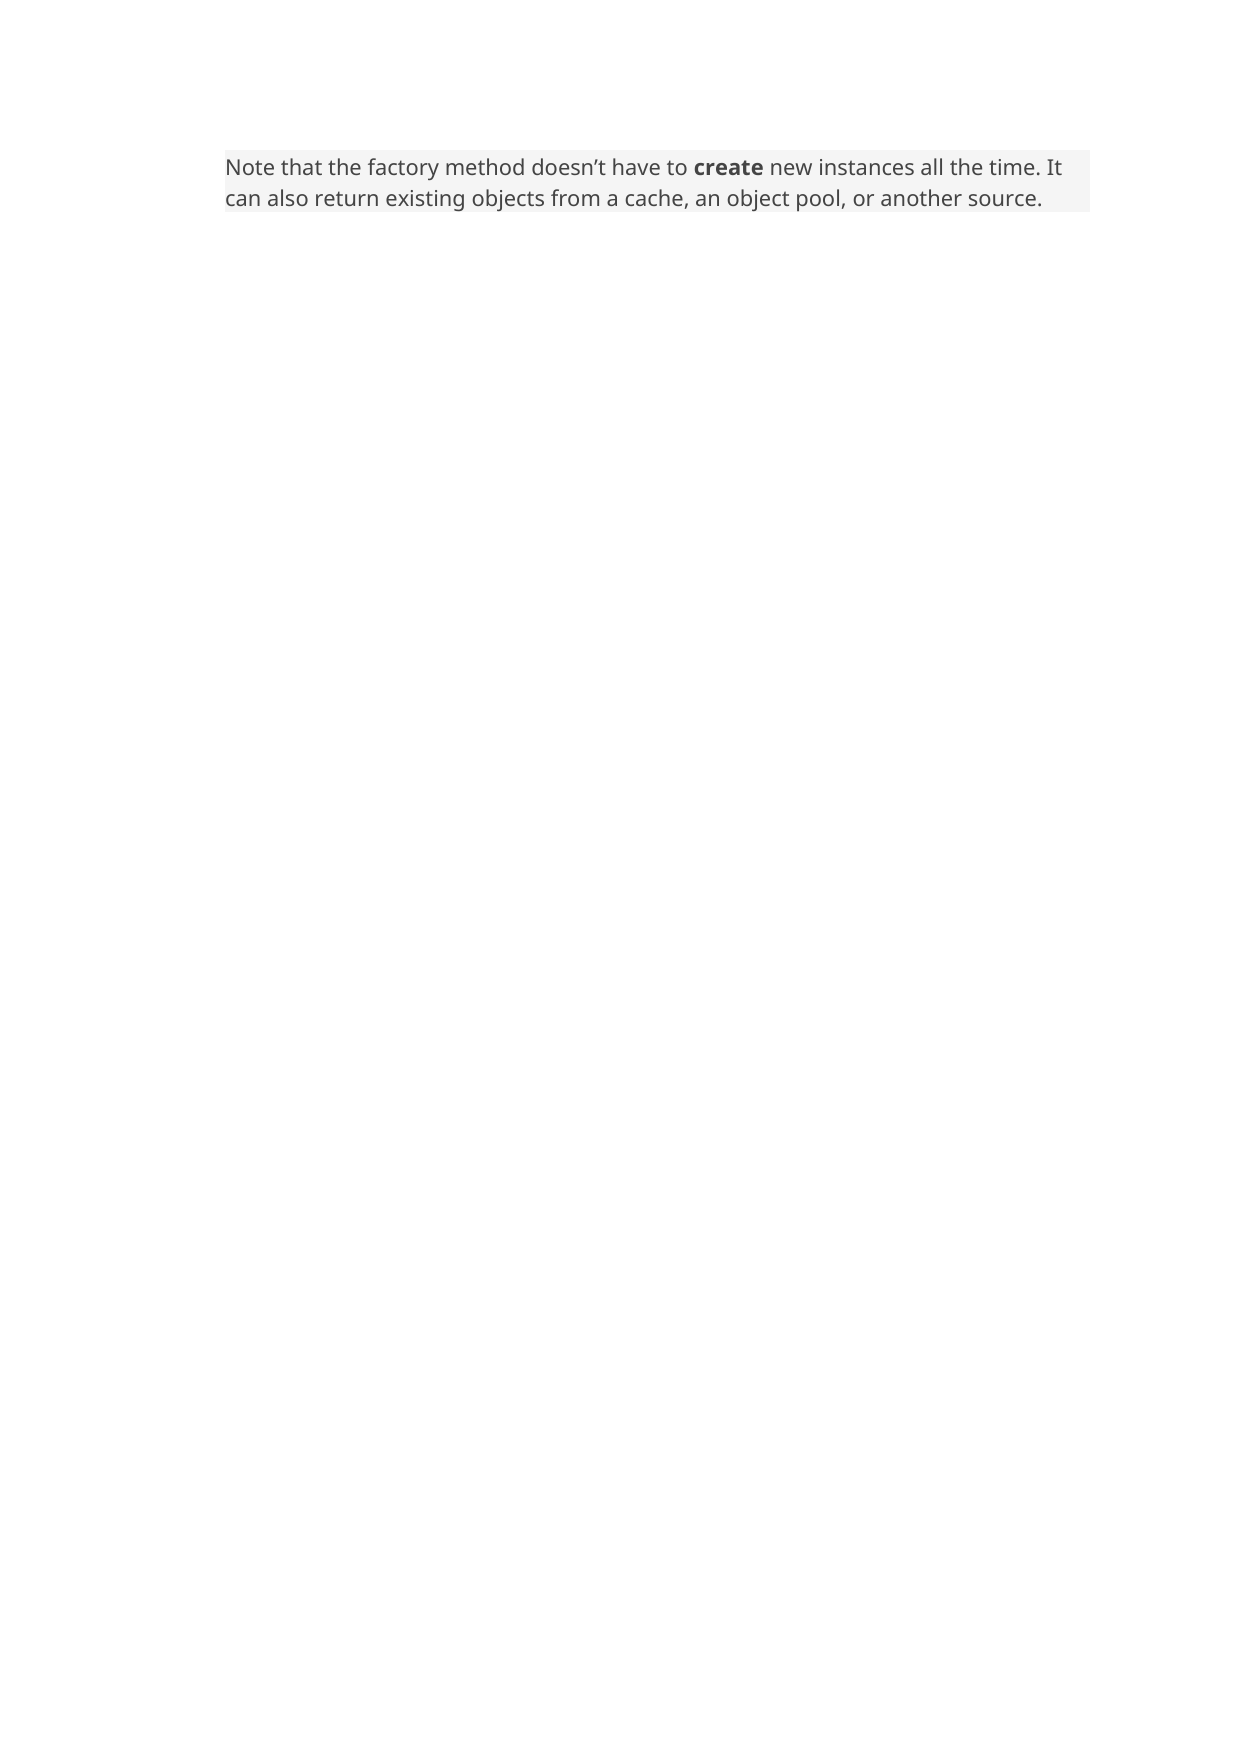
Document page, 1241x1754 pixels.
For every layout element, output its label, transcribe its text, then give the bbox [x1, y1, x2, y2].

text Note that the factory method doesn’t have to create new instances all the time. It can also return existing objects from a cache, an object pool, or another source. [225, 150, 1090, 212]
